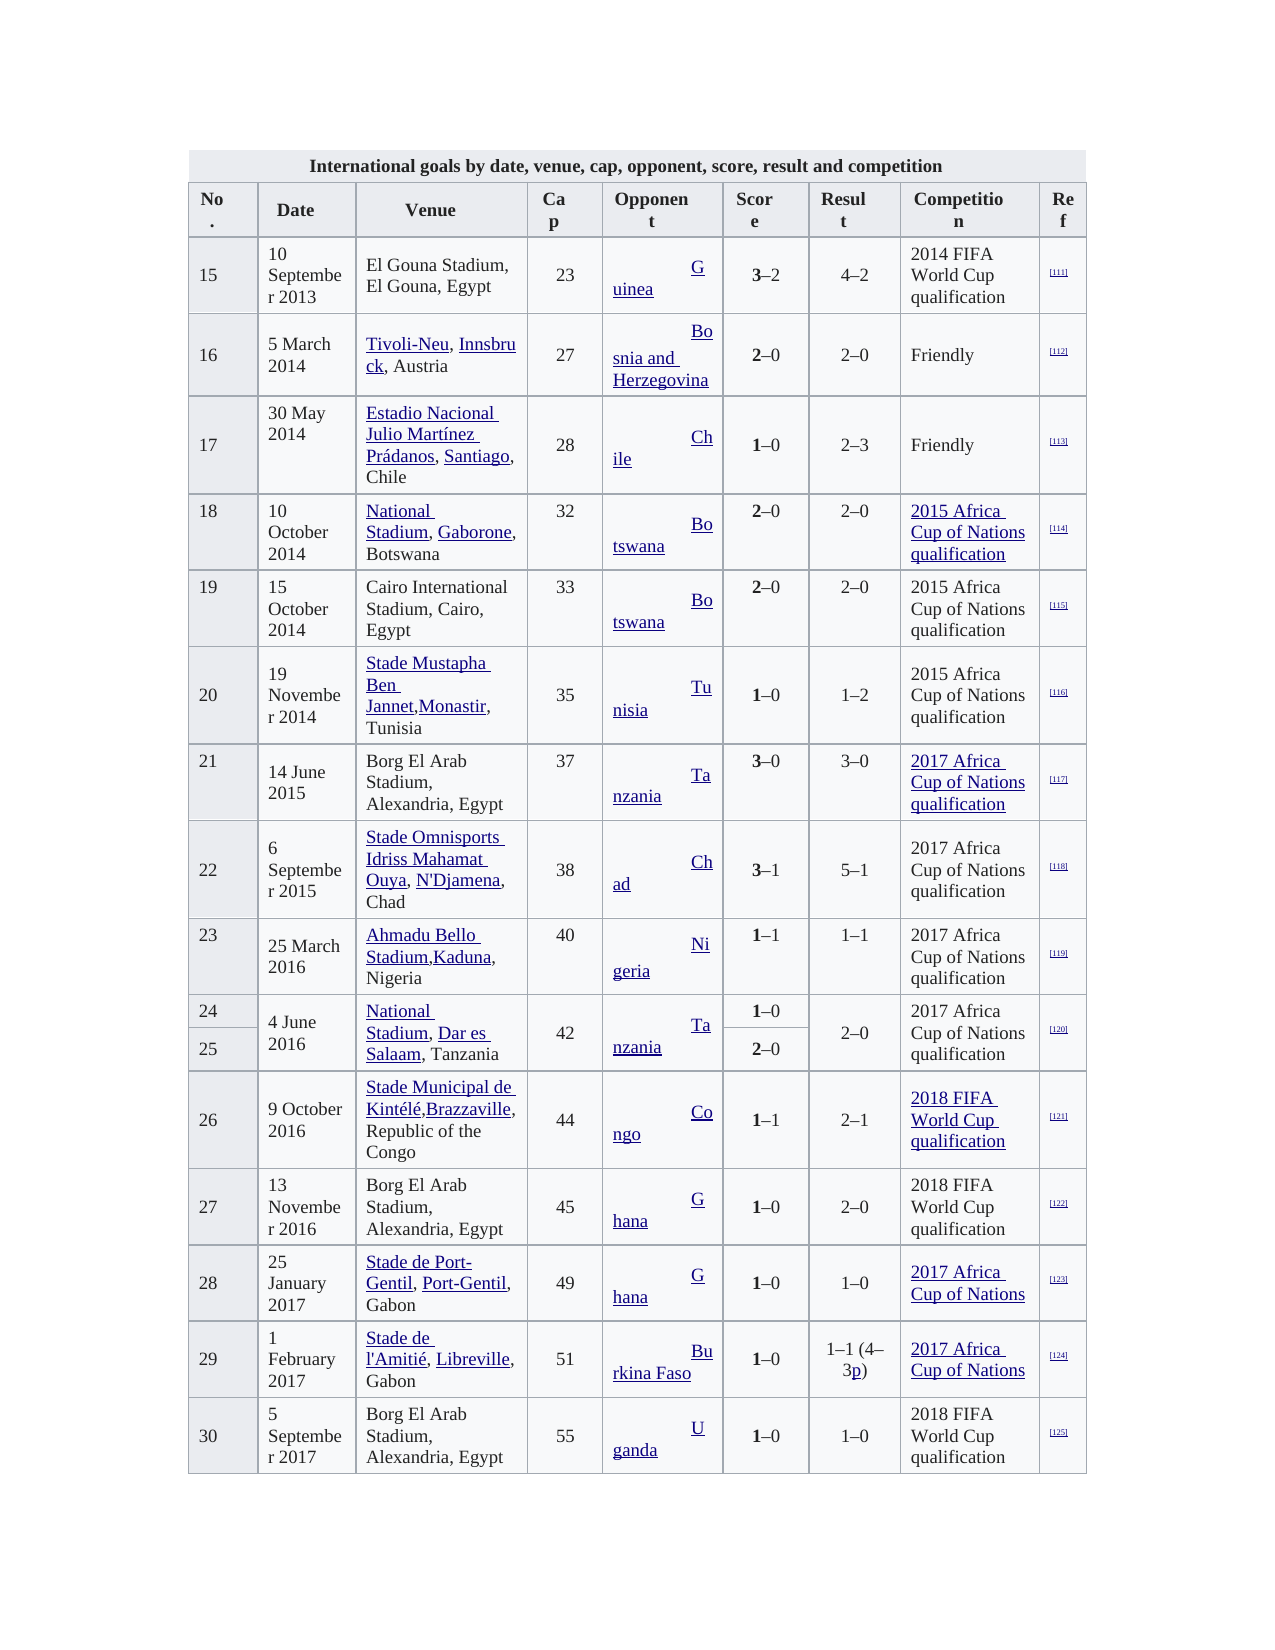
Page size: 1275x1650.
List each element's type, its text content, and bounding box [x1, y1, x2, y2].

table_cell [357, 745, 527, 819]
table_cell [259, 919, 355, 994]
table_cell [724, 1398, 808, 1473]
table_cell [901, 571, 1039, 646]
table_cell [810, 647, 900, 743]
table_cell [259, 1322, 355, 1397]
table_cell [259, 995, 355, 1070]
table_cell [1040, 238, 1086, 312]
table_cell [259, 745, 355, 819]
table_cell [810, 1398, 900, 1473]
table_cell Opponent [603, 183, 722, 236]
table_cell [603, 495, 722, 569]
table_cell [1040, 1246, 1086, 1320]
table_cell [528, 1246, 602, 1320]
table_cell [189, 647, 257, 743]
table_cell No. [189, 183, 257, 236]
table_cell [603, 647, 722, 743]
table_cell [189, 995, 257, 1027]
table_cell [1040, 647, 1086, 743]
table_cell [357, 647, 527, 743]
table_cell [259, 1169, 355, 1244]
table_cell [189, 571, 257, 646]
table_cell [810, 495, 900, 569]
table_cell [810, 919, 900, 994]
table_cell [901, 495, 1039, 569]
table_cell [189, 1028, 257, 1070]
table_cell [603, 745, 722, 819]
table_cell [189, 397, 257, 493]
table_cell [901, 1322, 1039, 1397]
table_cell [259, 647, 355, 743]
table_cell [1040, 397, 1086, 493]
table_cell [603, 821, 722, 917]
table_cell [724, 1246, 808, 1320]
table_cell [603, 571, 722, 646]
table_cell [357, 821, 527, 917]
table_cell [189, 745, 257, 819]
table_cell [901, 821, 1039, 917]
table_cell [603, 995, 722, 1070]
table_cell Result [810, 183, 900, 236]
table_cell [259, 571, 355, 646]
table_cell Cap [528, 183, 602, 236]
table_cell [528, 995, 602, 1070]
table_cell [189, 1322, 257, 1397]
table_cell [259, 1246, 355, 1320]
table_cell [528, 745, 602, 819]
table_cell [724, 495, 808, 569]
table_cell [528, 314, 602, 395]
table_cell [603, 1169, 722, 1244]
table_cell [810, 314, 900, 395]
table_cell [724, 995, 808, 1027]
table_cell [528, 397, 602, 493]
table_header International goals by date, venue, cap, opponent, score, result and competition [189, 150, 1086, 182]
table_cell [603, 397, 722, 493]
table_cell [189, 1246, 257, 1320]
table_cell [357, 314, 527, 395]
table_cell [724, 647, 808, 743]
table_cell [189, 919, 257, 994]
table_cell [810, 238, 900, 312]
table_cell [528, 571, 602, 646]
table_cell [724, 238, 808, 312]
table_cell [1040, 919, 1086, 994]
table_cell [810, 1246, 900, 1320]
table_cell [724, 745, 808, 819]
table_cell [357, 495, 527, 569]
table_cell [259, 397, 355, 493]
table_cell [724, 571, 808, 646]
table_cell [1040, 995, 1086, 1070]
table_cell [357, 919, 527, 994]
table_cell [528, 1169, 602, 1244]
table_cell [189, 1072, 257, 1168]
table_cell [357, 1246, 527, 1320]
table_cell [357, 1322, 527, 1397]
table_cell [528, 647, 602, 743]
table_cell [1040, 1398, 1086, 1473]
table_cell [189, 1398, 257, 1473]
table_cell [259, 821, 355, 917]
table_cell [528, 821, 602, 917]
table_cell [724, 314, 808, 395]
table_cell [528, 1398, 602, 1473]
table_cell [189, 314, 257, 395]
table_cell Venue [357, 183, 527, 236]
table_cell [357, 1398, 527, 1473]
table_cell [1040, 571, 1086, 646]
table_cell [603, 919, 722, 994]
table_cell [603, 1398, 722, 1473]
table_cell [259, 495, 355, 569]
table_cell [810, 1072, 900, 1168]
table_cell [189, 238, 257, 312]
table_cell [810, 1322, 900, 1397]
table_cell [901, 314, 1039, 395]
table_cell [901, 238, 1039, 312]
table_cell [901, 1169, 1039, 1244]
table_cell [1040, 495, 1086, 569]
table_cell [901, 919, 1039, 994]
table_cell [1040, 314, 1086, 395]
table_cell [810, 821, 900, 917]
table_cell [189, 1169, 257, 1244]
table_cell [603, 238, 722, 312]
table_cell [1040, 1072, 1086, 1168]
table_cell Score [724, 183, 808, 236]
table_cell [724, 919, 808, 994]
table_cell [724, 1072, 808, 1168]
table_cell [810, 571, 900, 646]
table_cell Date [259, 183, 355, 236]
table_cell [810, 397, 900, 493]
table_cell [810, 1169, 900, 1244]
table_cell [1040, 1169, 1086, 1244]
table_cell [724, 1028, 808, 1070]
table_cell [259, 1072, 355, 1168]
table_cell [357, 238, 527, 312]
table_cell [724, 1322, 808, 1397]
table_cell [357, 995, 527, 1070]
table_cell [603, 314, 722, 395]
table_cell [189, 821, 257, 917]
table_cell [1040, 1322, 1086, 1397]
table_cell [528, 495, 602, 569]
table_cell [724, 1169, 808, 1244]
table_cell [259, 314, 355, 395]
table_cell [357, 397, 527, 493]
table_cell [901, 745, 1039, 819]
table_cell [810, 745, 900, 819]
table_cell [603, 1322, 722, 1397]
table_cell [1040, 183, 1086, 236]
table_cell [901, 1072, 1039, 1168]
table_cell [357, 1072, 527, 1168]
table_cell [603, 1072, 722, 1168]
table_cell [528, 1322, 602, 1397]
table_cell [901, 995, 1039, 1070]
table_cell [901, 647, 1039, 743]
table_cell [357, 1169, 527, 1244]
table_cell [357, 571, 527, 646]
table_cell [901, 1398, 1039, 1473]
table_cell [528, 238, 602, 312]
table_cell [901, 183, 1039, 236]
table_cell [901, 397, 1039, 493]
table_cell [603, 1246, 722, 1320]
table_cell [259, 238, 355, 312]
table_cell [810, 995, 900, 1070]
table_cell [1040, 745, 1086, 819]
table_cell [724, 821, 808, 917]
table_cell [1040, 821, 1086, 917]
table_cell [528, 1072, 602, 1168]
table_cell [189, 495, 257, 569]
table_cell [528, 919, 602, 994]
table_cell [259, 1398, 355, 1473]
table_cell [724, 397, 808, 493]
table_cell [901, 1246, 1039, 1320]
